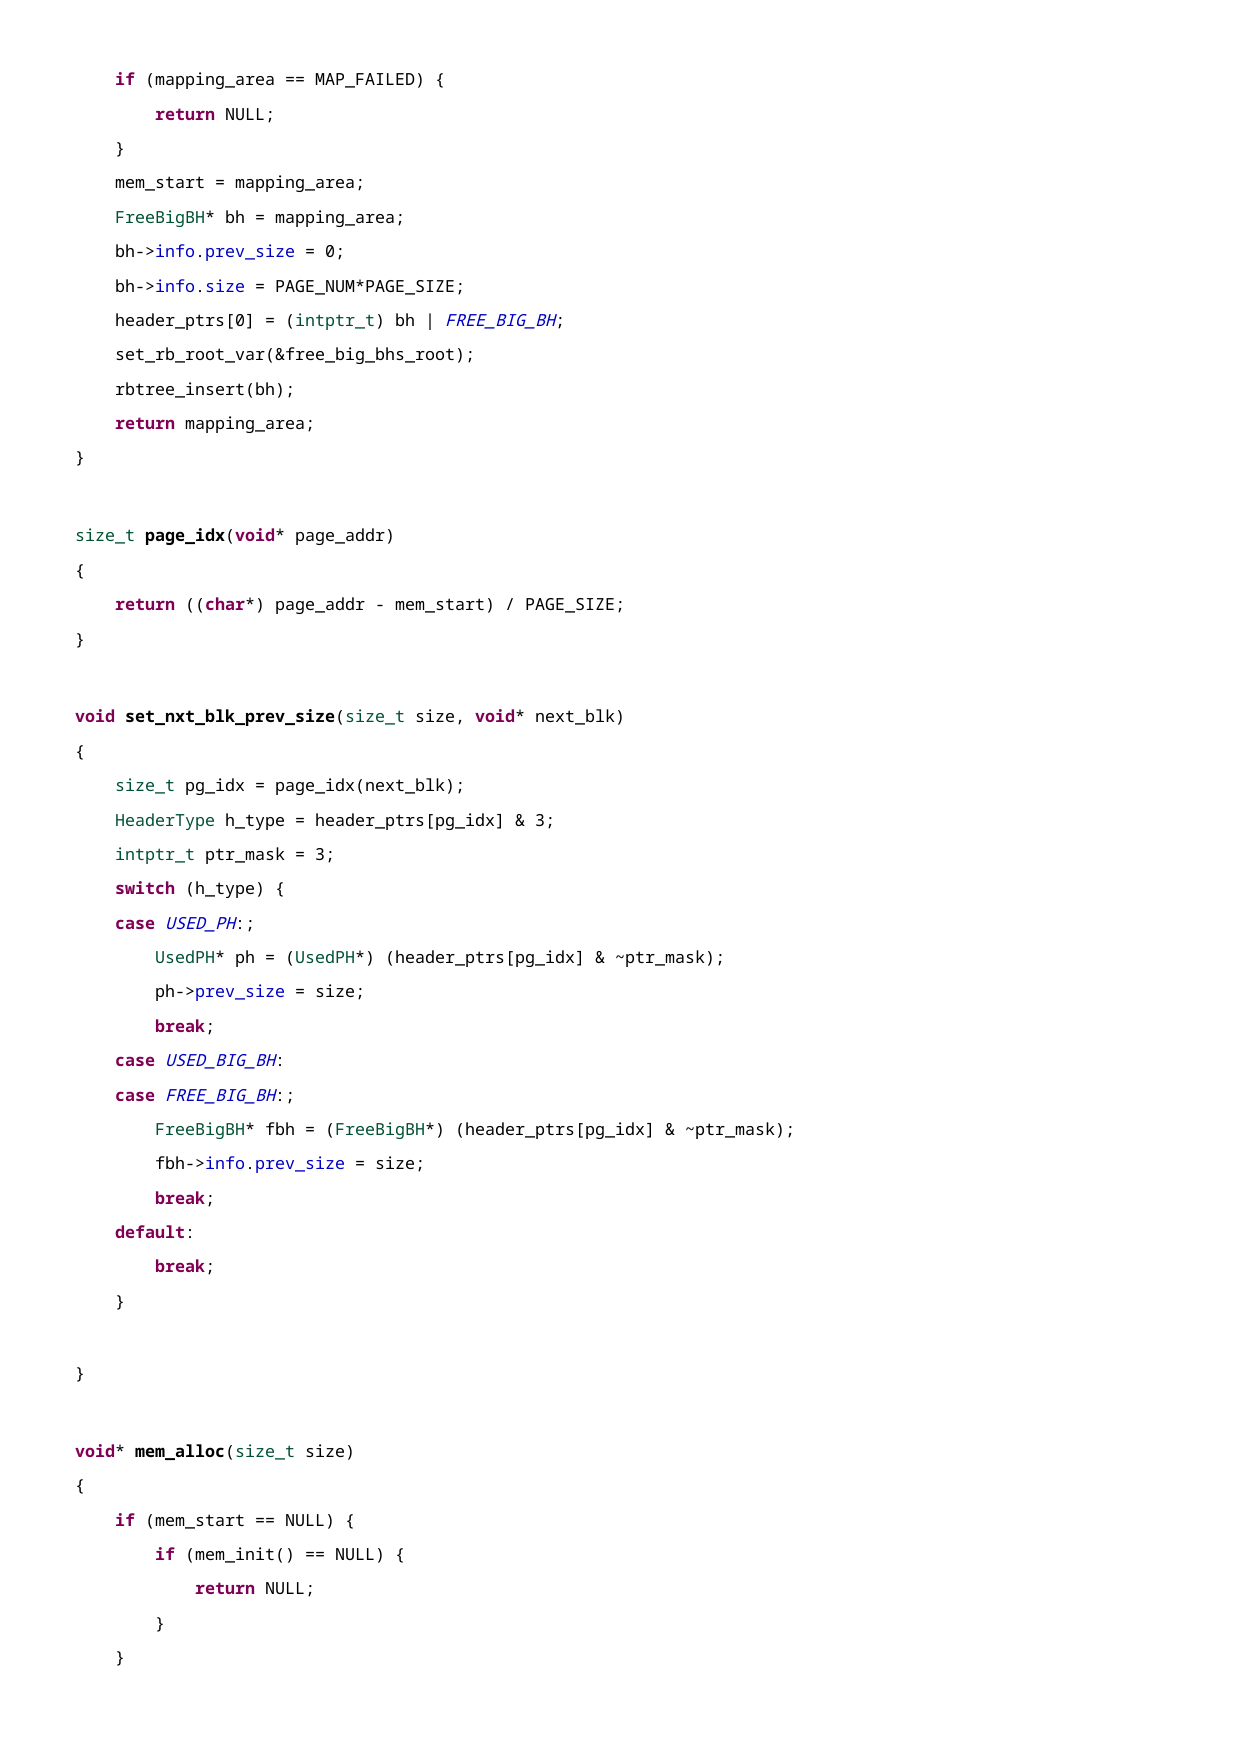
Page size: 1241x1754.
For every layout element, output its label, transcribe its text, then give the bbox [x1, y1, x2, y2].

text void* mem_alloc(size_t size) [75, 1446, 1165, 1460]
text HeaderType h_type = header_ptrs[pg_idx] & 3; [430, 815, 1165, 829]
text rbtree_insert(bh); [75, 384, 1165, 398]
text FreeBigBH* bh = mapping_area; [75, 212, 1165, 226]
text { [75, 746, 1165, 760]
text FreeBigBH* fbh = (FreeBigBH*) (header_ptrs[pg_idx] & ~ptr_mask); [75, 1124, 579, 1138]
text } [75, 144, 1165, 157]
text FreeBigBH* fbh = (FreeBigBH*) (header_ptrs[pg_idx] & ~ptr_mask); [580, 1124, 1165, 1138]
text return mapping_area; [75, 419, 1165, 432]
text case USED_BIG_BH: [75, 1056, 1165, 1069]
text return NULL; [75, 109, 1165, 123]
text break; [75, 1021, 1165, 1035]
text ph->prev_size = size; [75, 987, 1165, 1001]
text size_t pg_idx = page_idx(next_blk); [75, 781, 1165, 794]
text } [75, 1368, 1165, 1382]
text void set_nxt_blk_prev_size(size_t size, void* next_blk) [75, 712, 1165, 726]
text case USED_PH:; [75, 918, 1165, 932]
text bh->info.prev_size = 0; [75, 247, 1165, 260]
text return NULL; [75, 1584, 1165, 1597]
text break; [75, 1193, 1165, 1207]
text bh->info.size = PAGE_NUM*PAGE_SIZE; [75, 281, 1165, 295]
text } [75, 1296, 1165, 1310]
text set_rb_root_var(&free_big_bhs_root); [75, 350, 1165, 363]
text } [75, 1618, 1165, 1632]
text mem_start = mapping_area; [75, 178, 1165, 192]
text HeaderType h_type = header_ptrs[pg_idx] & 3; [75, 815, 429, 829]
text if (mem_start == NULL) { [75, 1515, 1165, 1529]
text UsedPH* ph = (UsedPH*) (header_ptrs[pg_idx] & ~ptr_mask); [510, 953, 1165, 966]
text if (mem_init() == NULL) { [75, 1549, 1165, 1563]
text fbh->info.prev_size = size; [75, 1159, 1165, 1172]
text intptr_t ptr_mask = 3; [75, 849, 1165, 863]
text default: [75, 1228, 1165, 1241]
text if (mapping_area == MAP_FAILED) { [75, 75, 1165, 88]
text header_ptrs[0] = (intptr_t) bh | FREE_BIG_BH; [431, 316, 1165, 329]
text } [75, 1653, 1165, 1666]
text case FREE_BIG_BH:; [75, 1090, 1165, 1104]
text } [75, 453, 1165, 467]
text { [75, 1481, 1165, 1494]
text switch (h_type) { [75, 884, 1165, 897]
text } [75, 634, 1165, 648]
text break; [75, 1262, 1165, 1276]
text size_t page_idx(void* page_addr) [75, 531, 1165, 544]
text { [75, 565, 1165, 579]
text UsedPH* ph = (UsedPH*) (header_ptrs[pg_idx] & ~ptr_mask); [75, 953, 509, 966]
text return ((char*) page_addr - mem_start) / PAGE_SIZE; [75, 600, 1165, 613]
